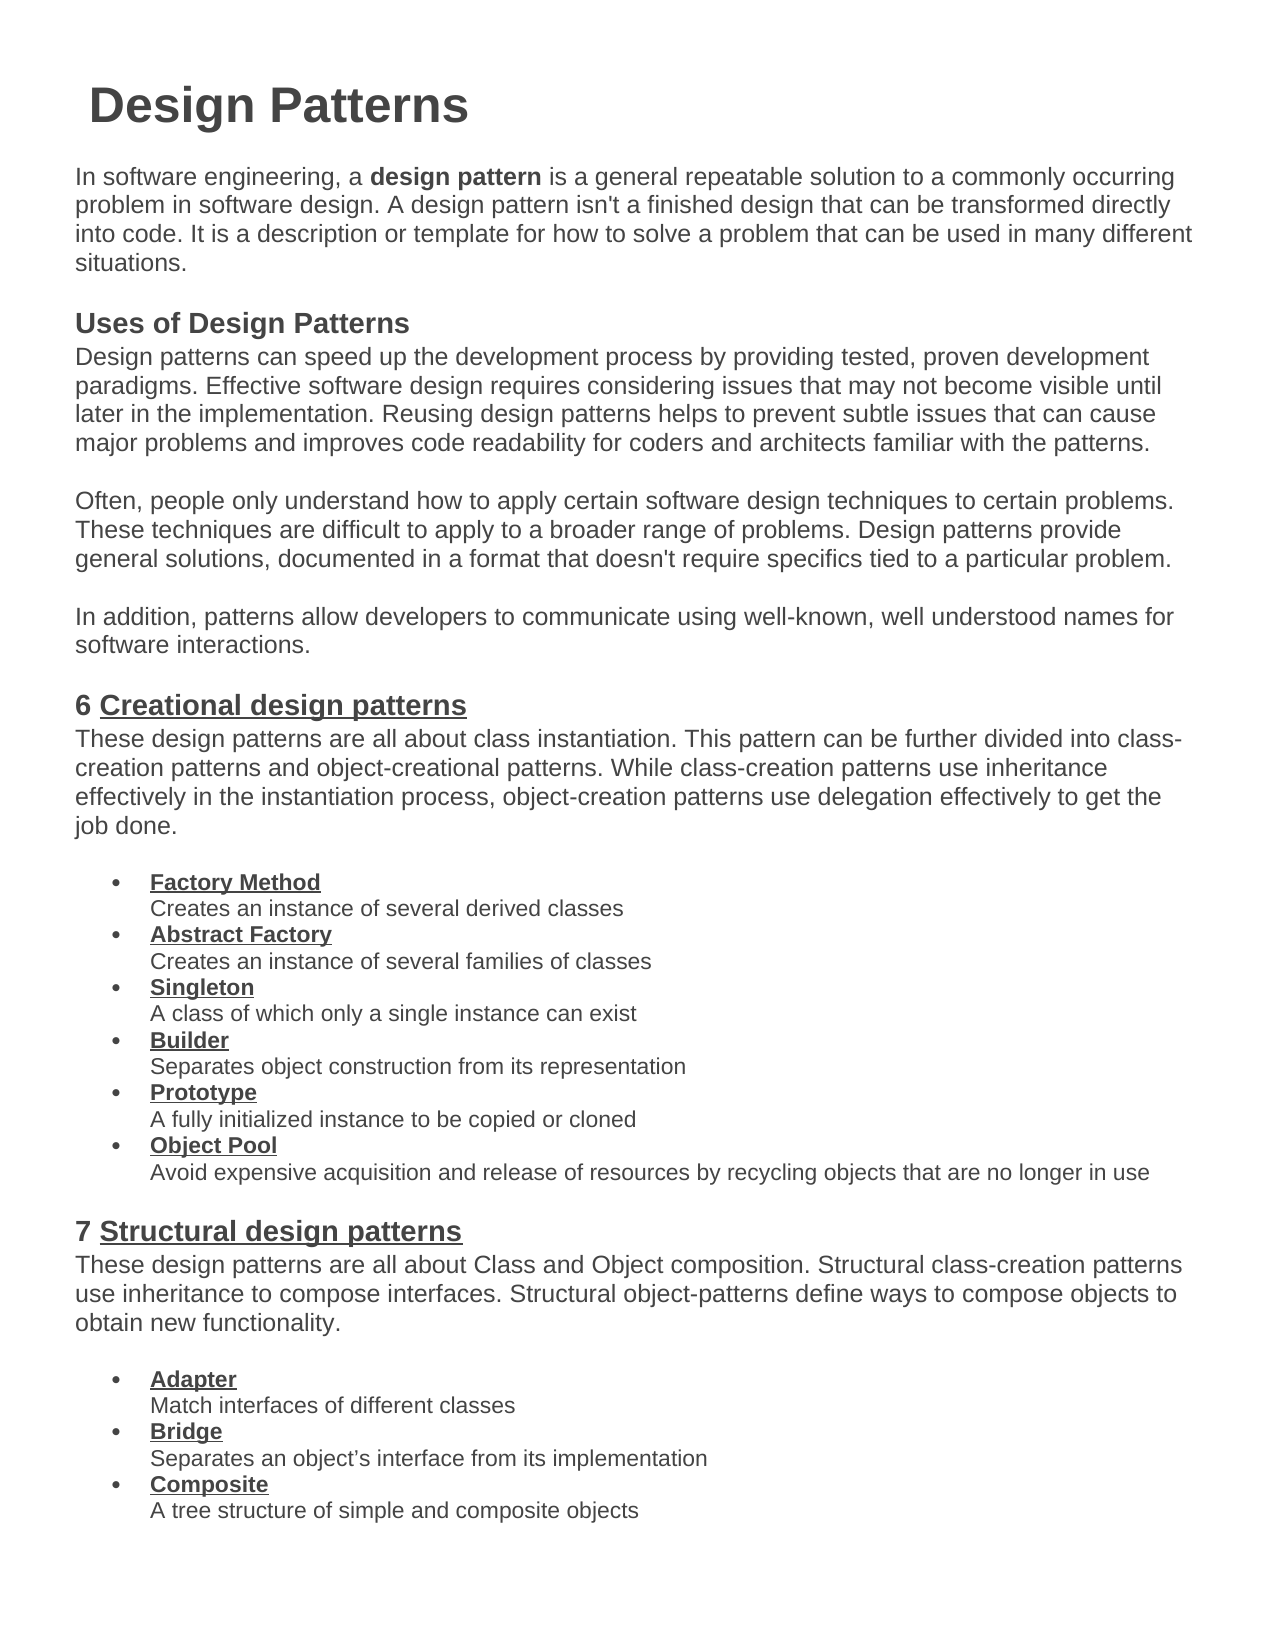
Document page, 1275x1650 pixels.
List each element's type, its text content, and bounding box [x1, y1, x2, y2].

list Bridge Separates an object’s interface from its implementation [112, 1418, 1200, 1471]
list Prototype A fully initialized instance to be copied or cloned [112, 1079, 1200, 1132]
text These design patterns are all about class instantiation. This pattern can be further divided into class-creation patterns and object-creational patterns. While class-creation patterns use inheritance effectively in the instantiation process, object-creation patterns use delegation effectively to get the job done. [75, 724, 1200, 839]
list Abstract Factory Creates an instance of several families of classes [112, 921, 1200, 974]
list Singleton A class of which only a single instance can exist [112, 974, 1200, 1027]
list Factory Method Creates an instance of several derived classes [112, 868, 1200, 921]
subtitle 6 Creational design patterns [75, 688, 1200, 722]
list Composite A tree structure of simple and composite objects [112, 1471, 1200, 1524]
text Design patterns can speed up the development process by providing tested, proven development paradigms. Effective software design requires considering issues that may not become visible until later in the implementation. Reusing design patterns helps to prevent subtle issues that can cause major problems and improves code readability for coders and architects familiar with the patterns. [75, 342, 1200, 457]
text Often, people only understand how to apply certain software design techniques to certain problems. These techniques are difficult to apply to a broader range of problems. Design patterns provide general solutions, documented in a format that doesn't require specifics tied to a particular problem. [75, 486, 1200, 572]
text These design patterns are all about Class and Object composition. Structural class-creation patterns use inheritance to compose interfaces. Structural object-patterns define ways to compose objects to obtain new functionality. [75, 1250, 1200, 1336]
text In addition, patterns allow developers to communicate using well-known, well understood names for software interactions. [75, 602, 1200, 659]
list Object Pool Avoid expensive acquisition and release of resources by recycling objects that are no longer in use [112, 1132, 1200, 1185]
list Adapter Match interfaces of different classes [112, 1366, 1200, 1418]
text Design Patterns [75, 75, 1200, 132]
subtitle Uses of Design Patterns [75, 306, 1200, 339]
text In software engineering, a design pattern is a general repeatable solution to a commonly occurring problem in software design. A design pattern isn't a finished design that can be transformed directly into code. It is a description or template for how to solve a problem that can be used in many different situations. [75, 162, 1200, 277]
list Builder Separates object construction from its representation [112, 1027, 1200, 1079]
subtitle 7 Structural design patterns [75, 1214, 1200, 1247]
